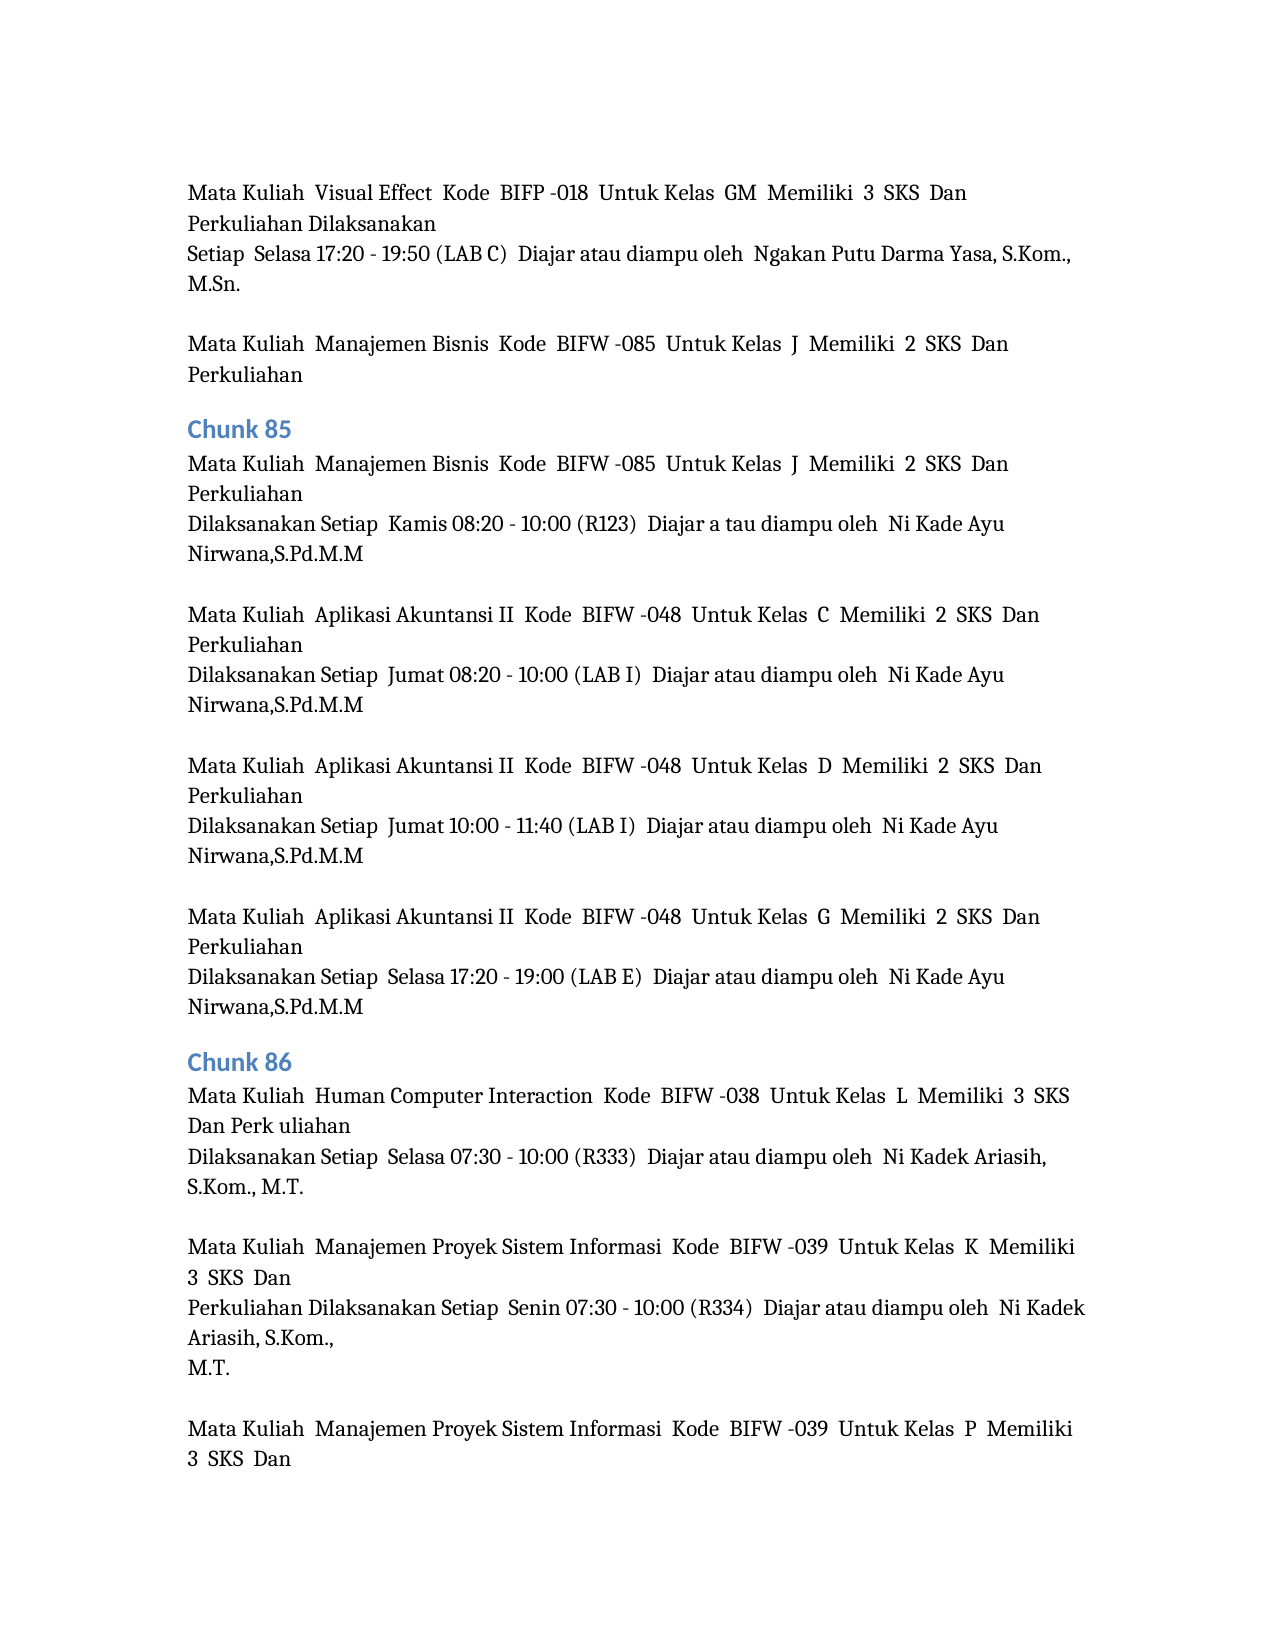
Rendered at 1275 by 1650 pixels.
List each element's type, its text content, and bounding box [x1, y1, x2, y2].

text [187, 150, 1087, 388]
text Mata Kuliah Manajemen Bisnis Kode BIFW -085 Untuk Kelas J Memiliki 2 SKS Dan Perkuliahan Dilaksanakan Setiap Kamis 08:20 - 10:00 (R123) Diajar a tau diampu oleh Ni Kade Ayu Nirwana,S.Pd.M.M Mata Kuliah Aplikasi Akuntansi II Kode BIFW -048 Untuk Kelas C Memiliki 2 SKS Dan Perkuliahan Dilaksanakan Setiap Jumat 08:20 - 10:00 (LAB I) Diajar atau diampu oleh Ni Kade Ayu Nirwana,S.Pd.M.M Mata Kuliah Aplikasi Akuntansi II Kode BIFW -048 Untuk Kelas D Memiliki 2 SKS Dan Perkuliahan Dilaksanakan Setiap Jumat 10:00 - 11:40 (LAB I) Diajar atau diampu oleh Ni Kade Ayu Nirwana,S.Pd.M.M Mata Kuliah Aplikasi Akuntansi II Kode BIFW -048 Untuk Kelas G Memiliki 2 SKS Dan Perkuliahan Dilaksanakan Setiap Selasa 17:20 - 19:00 (LAB E) Diajar atau diampu oleh Ni Kade Ayu Nirwana,S.Pd.M.M [187, 450, 1087, 1021]
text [187, 1083, 1087, 1472]
subtitle Chunk 86 [187, 1045, 1087, 1078]
subtitle Chunk 85 [187, 412, 1087, 446]
